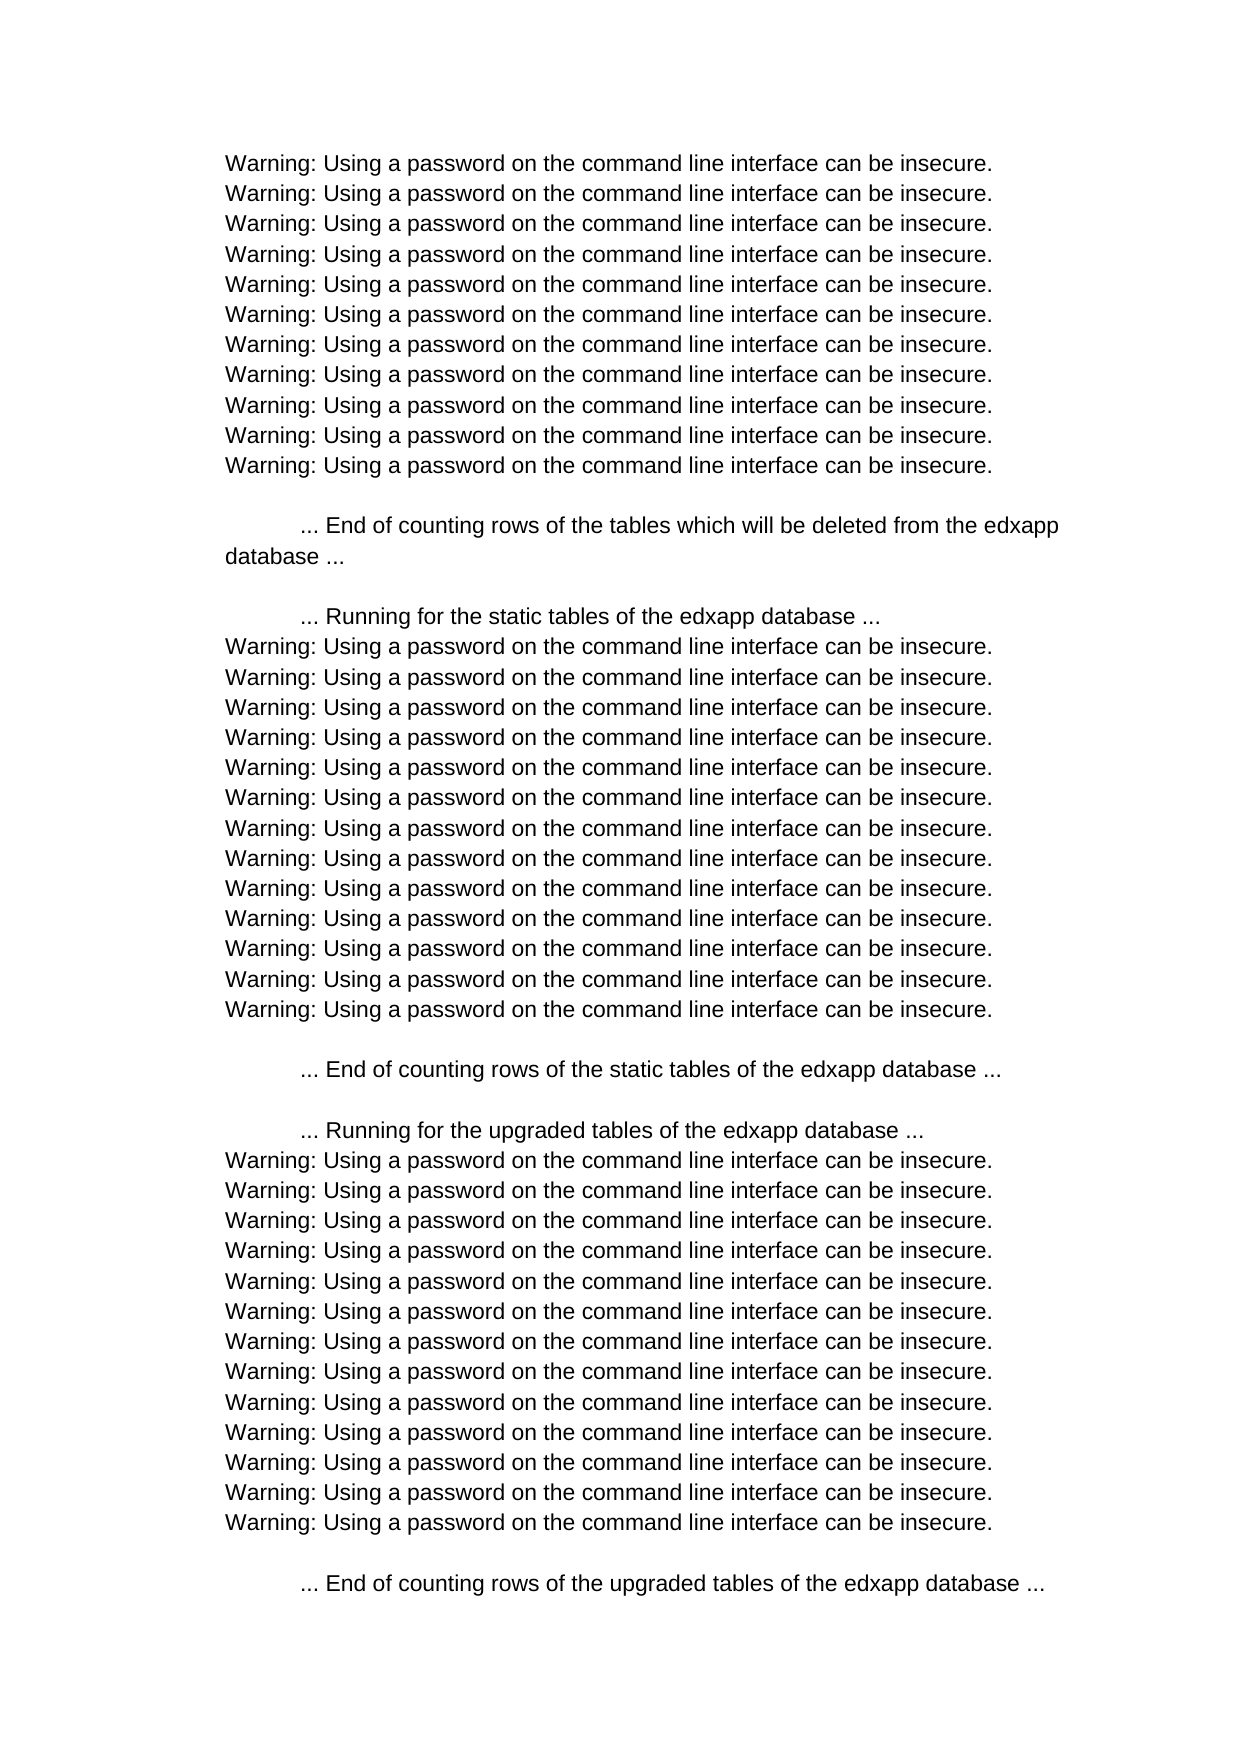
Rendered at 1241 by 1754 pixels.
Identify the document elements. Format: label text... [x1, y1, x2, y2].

text Warning: Using a password on the command line interface can be insecure. [225, 422, 1090, 448]
text Warning: Using a password on the command line interface can be insecure. [225, 754, 1090, 781]
text Warning: Using a password on the command line interface can be insecure. [225, 633, 1090, 660]
text Warning: Using a password on the command line interface can be insecure. [225, 845, 1090, 871]
text Warning: Using a password on the command line interface can be insecure. [225, 1358, 1090, 1385]
text Warning: Using a password on the command line interface can be insecure. [225, 814, 1090, 841]
text Warning: Using a password on the command line interface can be insecure. [225, 784, 1090, 811]
text Warning: Using a password on the command line interface can be insecure. [225, 694, 1090, 720]
text ... End of counting rows of the tables which will be deleted from the edxapp database ... [225, 512, 1090, 569]
text Warning: Using a password on the command line interface can be insecure. [225, 452, 1090, 478]
text Warning: Using a password on the command line interface can be insecure. [225, 331, 1090, 358]
text Warning: Using a password on the command line interface can be insecure. [225, 663, 1090, 690]
text Warning: Using a password on the command line interface can be insecure. [225, 1268, 1090, 1294]
text Warning: Using a password on the command line interface can be insecure. [225, 1298, 1090, 1324]
text Warning: Using a password on the command line interface can be insecure. [225, 271, 1090, 297]
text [225, 210, 1090, 237]
text Warning: Using a password on the command line interface can be insecure. [225, 1419, 1090, 1445]
text ... Running for the static tables of the edxapp database ... [225, 603, 1090, 629]
text Warning: Using a password on the command line interface can be insecure. [225, 392, 1090, 418]
text Warning: Using a password on the command line interface can be insecure. [225, 966, 1090, 992]
text Warning: Using a password on the command line interface can be insecure. [225, 241, 1090, 267]
text Warning: Using a password on the command line interface can be insecure. [225, 905, 1090, 932]
text Warning: Using a password on the command line interface can be insecure. [225, 301, 1090, 327]
text Warning: Using a password on the command line interface can be insecure. [225, 361, 1090, 388]
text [225, 150, 1090, 176]
text Warning: Using a password on the command line interface can be insecure. [225, 1177, 1090, 1203]
text Warning: Using a password on the command line interface can be insecure. [225, 875, 1090, 901]
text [225, 180, 1090, 207]
text Warning: Using a password on the command line interface can be insecure. [225, 1449, 1090, 1475]
text Warning: Using a password on the command line interface can be insecure. [225, 996, 1090, 1022]
text Warning: Using a password on the command line interface can be insecure. [225, 1147, 1090, 1173]
text Warning: Using a password on the command line interface can be insecure. [225, 724, 1090, 750]
text Warning: Using a password on the command line interface can be insecure. [225, 1207, 1090, 1234]
text ... Running for the upgraded tables of the edxapp database ... [225, 1117, 1090, 1143]
text Warning: Using a password on the command line interface can be insecure. [225, 1479, 1090, 1506]
text Warning: Using a password on the command line interface can be insecure. [225, 1237, 1090, 1264]
text Warning: Using a password on the command line interface can be insecure. [225, 935, 1090, 962]
text Warning: Using a password on the command line interface can be insecure. [225, 1388, 1090, 1415]
text Warning: Using a password on the command line interface can be insecure. [225, 1509, 1090, 1536]
text Warning: Using a password on the command line interface can be insecure. [225, 1328, 1090, 1354]
text ... End of counting rows of the static tables of the edxapp database ... [225, 1056, 1090, 1083]
text ... End of counting rows of the upgraded tables of the edxapp database ... [225, 1570, 1090, 1596]
